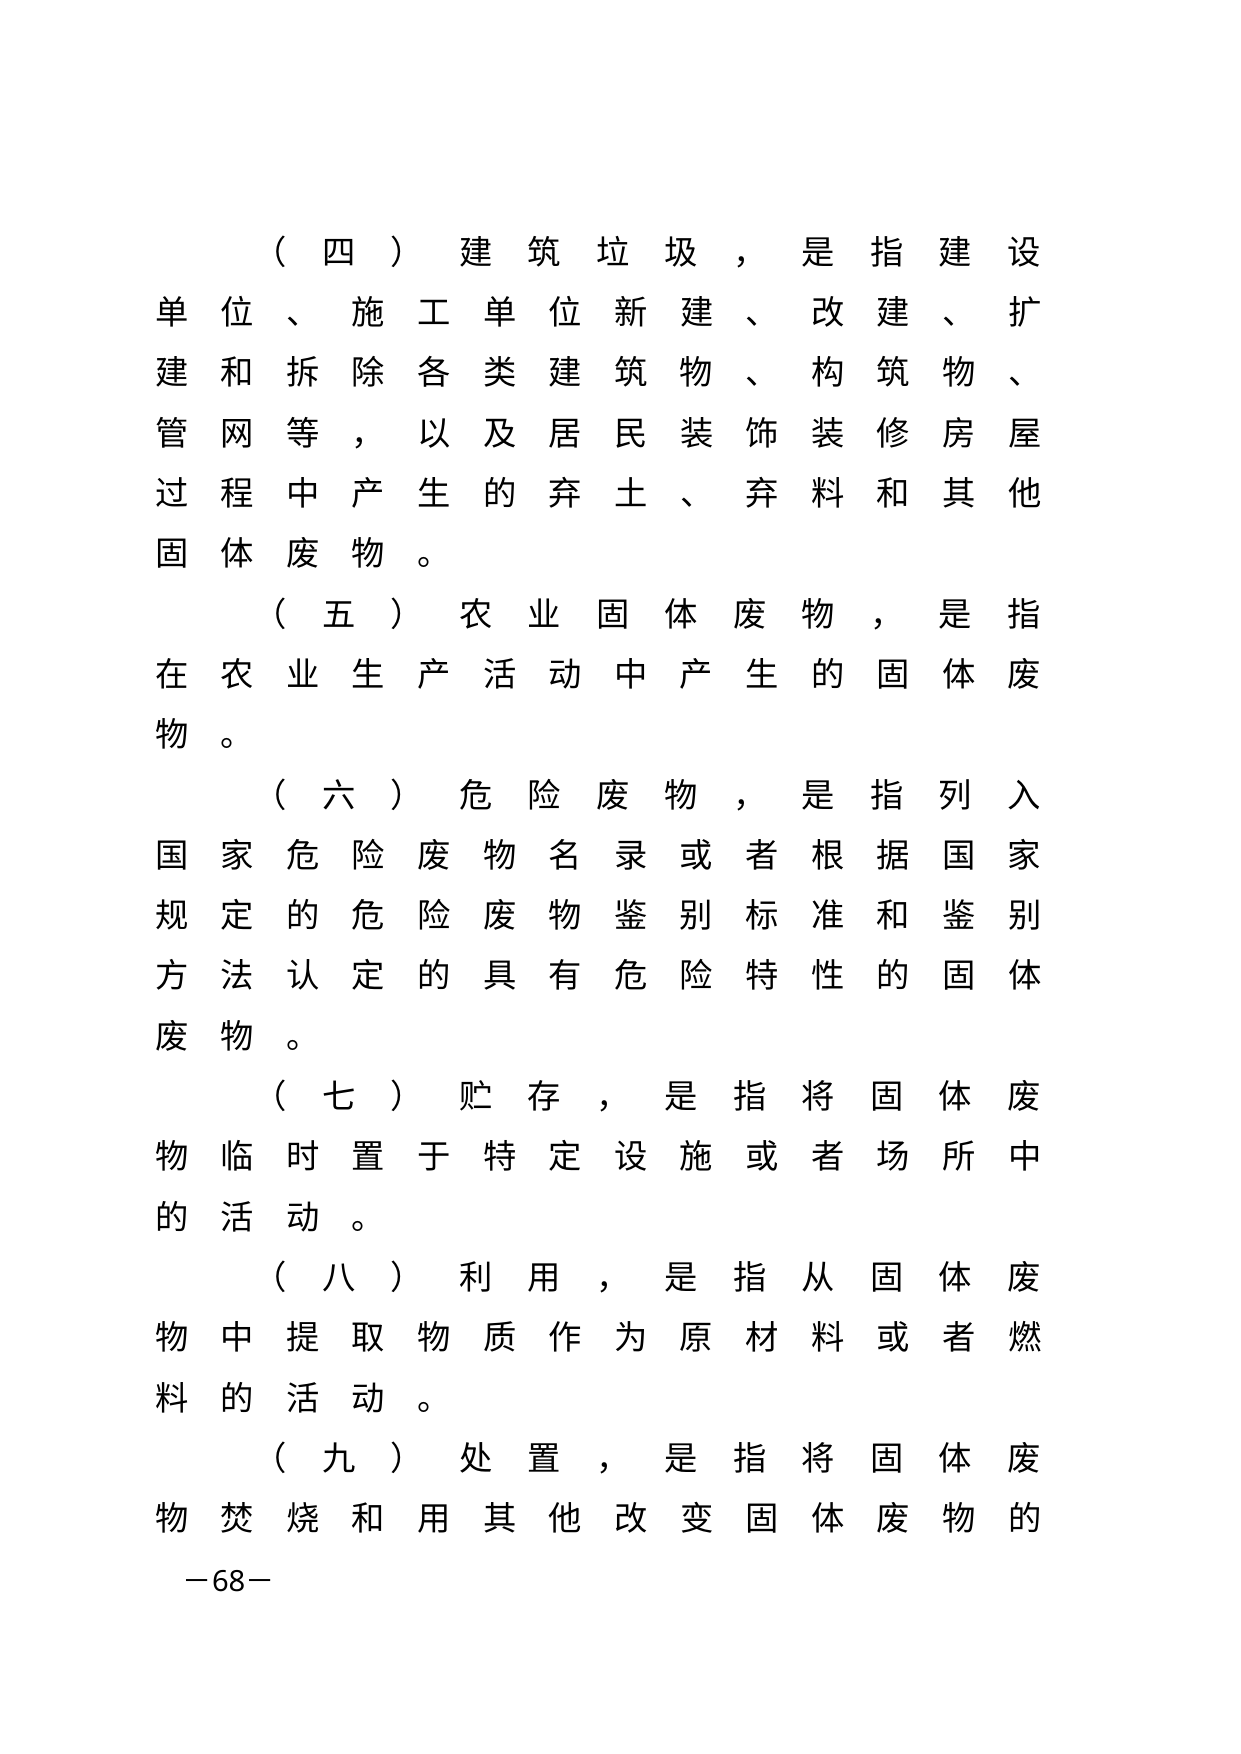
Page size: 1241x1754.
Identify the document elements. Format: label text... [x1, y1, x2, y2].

text （八）利用，是指从固体废物中提取物质作为原材料或者燃料的活动。 [155, 1245, 1073, 1426]
text （六）危险废物，是指列入国家危险废物名录或者根据国家规定的危险废物鉴别标准和鉴别方法认定的具有危险特性的固体废物。 [155, 762, 1073, 1064]
text （五）农业固体废物，是指在农业生产活动中产生的固体废物。 [155, 581, 1073, 762]
text （四）建筑垃圾，是指建设单位、施工单位新建、改建、扩建和拆除各类建筑物、构筑物、管网等，以及居民装饰装修房屋过程中产生的弃土、弃料和其他固体废物。 [155, 219, 1073, 581]
text （七）贮存，是指将固体废物临时置于特定设施或者场所中的活动。 [155, 1064, 1073, 1245]
text （九）处置，是指将固体废物焚烧和用其他改变固体废物的物理、化学、生物特性的方法，达到减少已产生的固体废物数量、缩小固体废物体积、减少或者消除其危险成分的活动，或者将固体废物最终置于符合环境保护规定要求的填埋场的活动。 [155, 1426, 1073, 1546]
